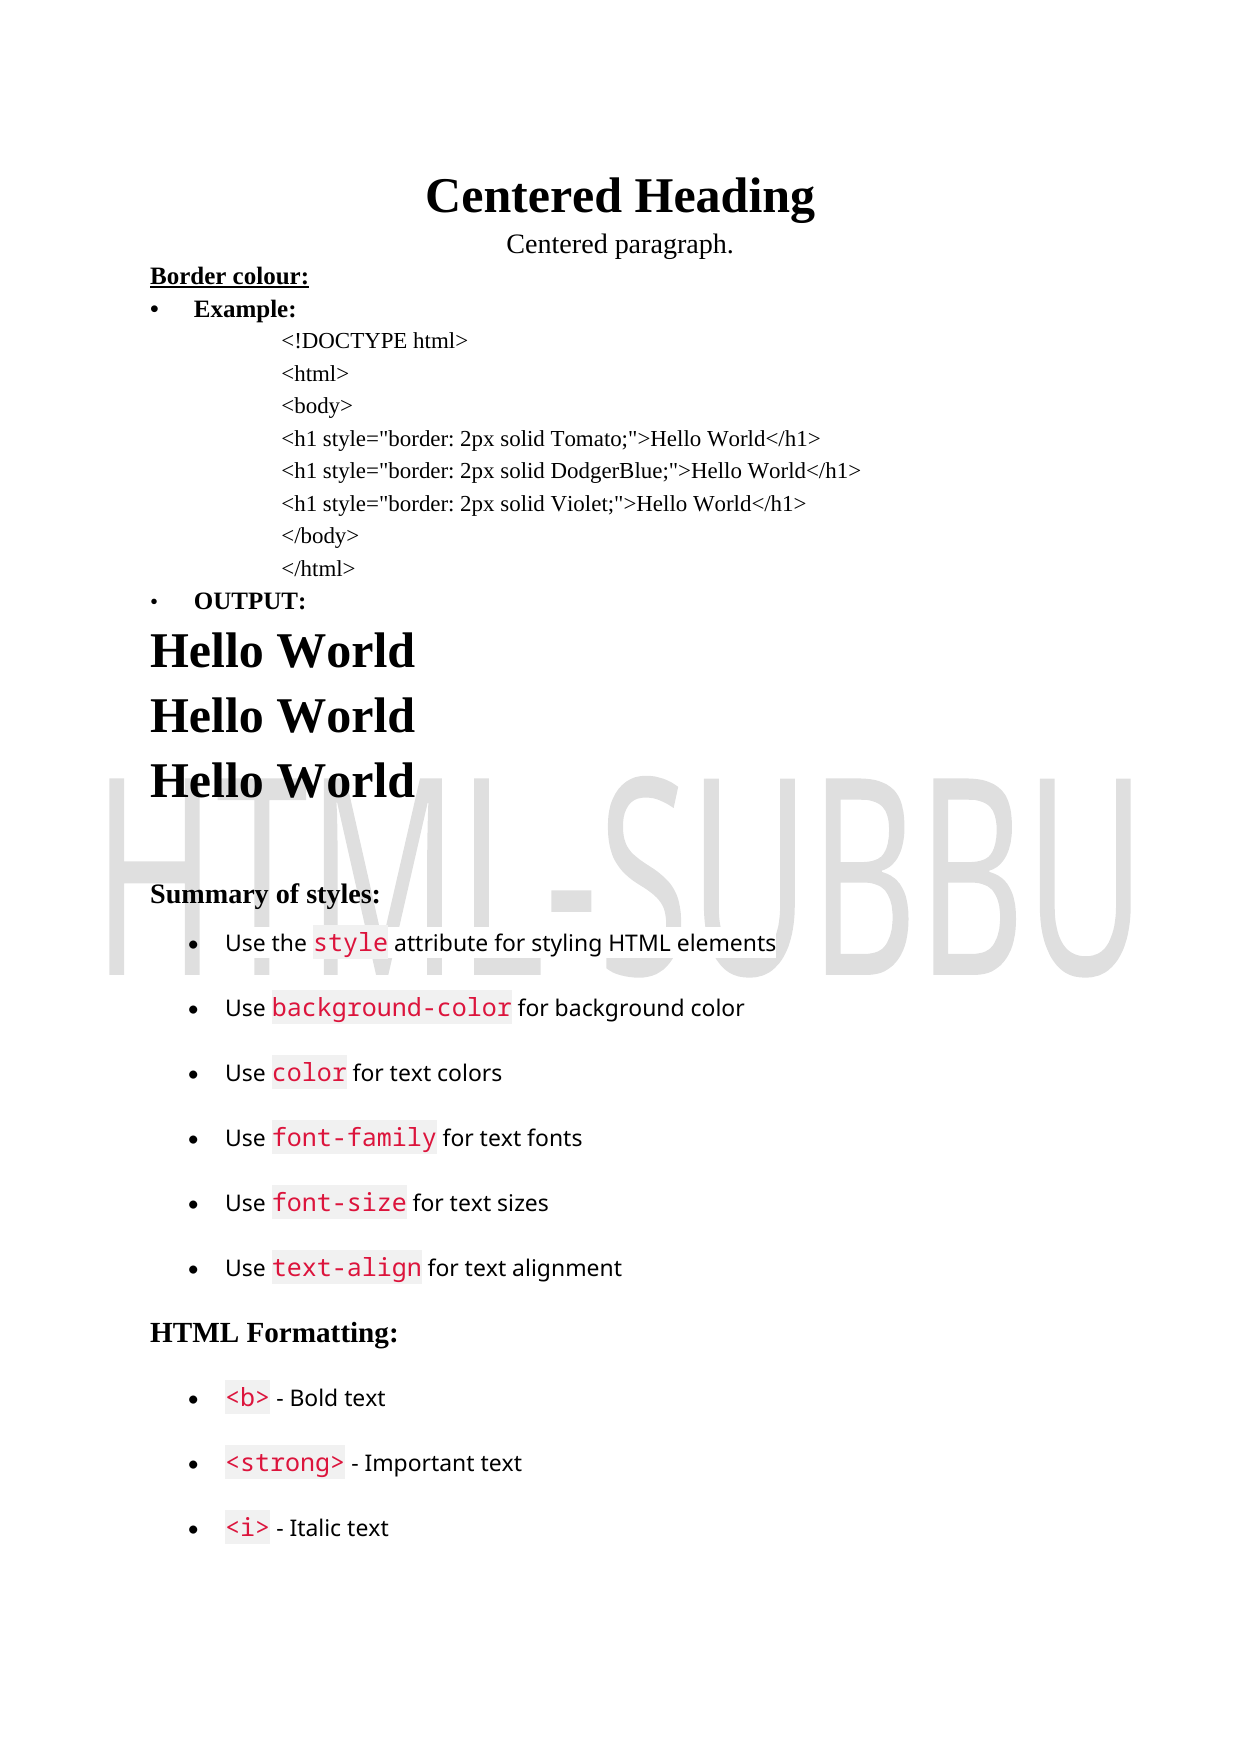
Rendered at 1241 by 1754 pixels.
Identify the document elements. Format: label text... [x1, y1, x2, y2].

text <h1 style="border: 2px solid DodgerBlue;">Hello World</h1> [237, 454, 1090, 487]
list <strong> - Important text [187, 1429, 1090, 1494]
text Hello World [150, 682, 1090, 747]
text </body> [237, 519, 1090, 552]
list Use background-color for background color [187, 974, 1090, 1039]
list Use font-size for text sizes [187, 1169, 1090, 1234]
text Centered Heading [150, 162, 1090, 227]
text Hello World [150, 747, 1090, 812]
text Border colour: [150, 259, 1090, 292]
text <!DOCTYPE html> [237, 324, 1090, 357]
text Summary of styles: [150, 877, 1090, 909]
list Use text-align for text alignment [187, 1234, 1090, 1299]
text <html> [237, 357, 1090, 389]
text </html> [237, 552, 1090, 584]
text HTML Formatting: [150, 1299, 1090, 1364]
list <i> - Italic text [187, 1494, 1090, 1559]
list Use font-family for text fonts [187, 1104, 1090, 1169]
text Centered paragraph. [150, 227, 1090, 259]
list Example: [150, 292, 1090, 324]
text <body> [237, 389, 1090, 422]
list <b> - Bold text [187, 1364, 1090, 1429]
text <h1 style="border: 2px solid Tomato;">Hello World</h1> [237, 422, 1090, 454]
list Use the style attribute for styling HTML elements [187, 909, 1090, 974]
list Use color for text colors [187, 1039, 1090, 1104]
text <h1 style="border: 2px solid Violet;">Hello World</h1> [237, 487, 1090, 519]
list OUTPUT: [150, 584, 1090, 617]
text Hello World [150, 617, 1090, 682]
